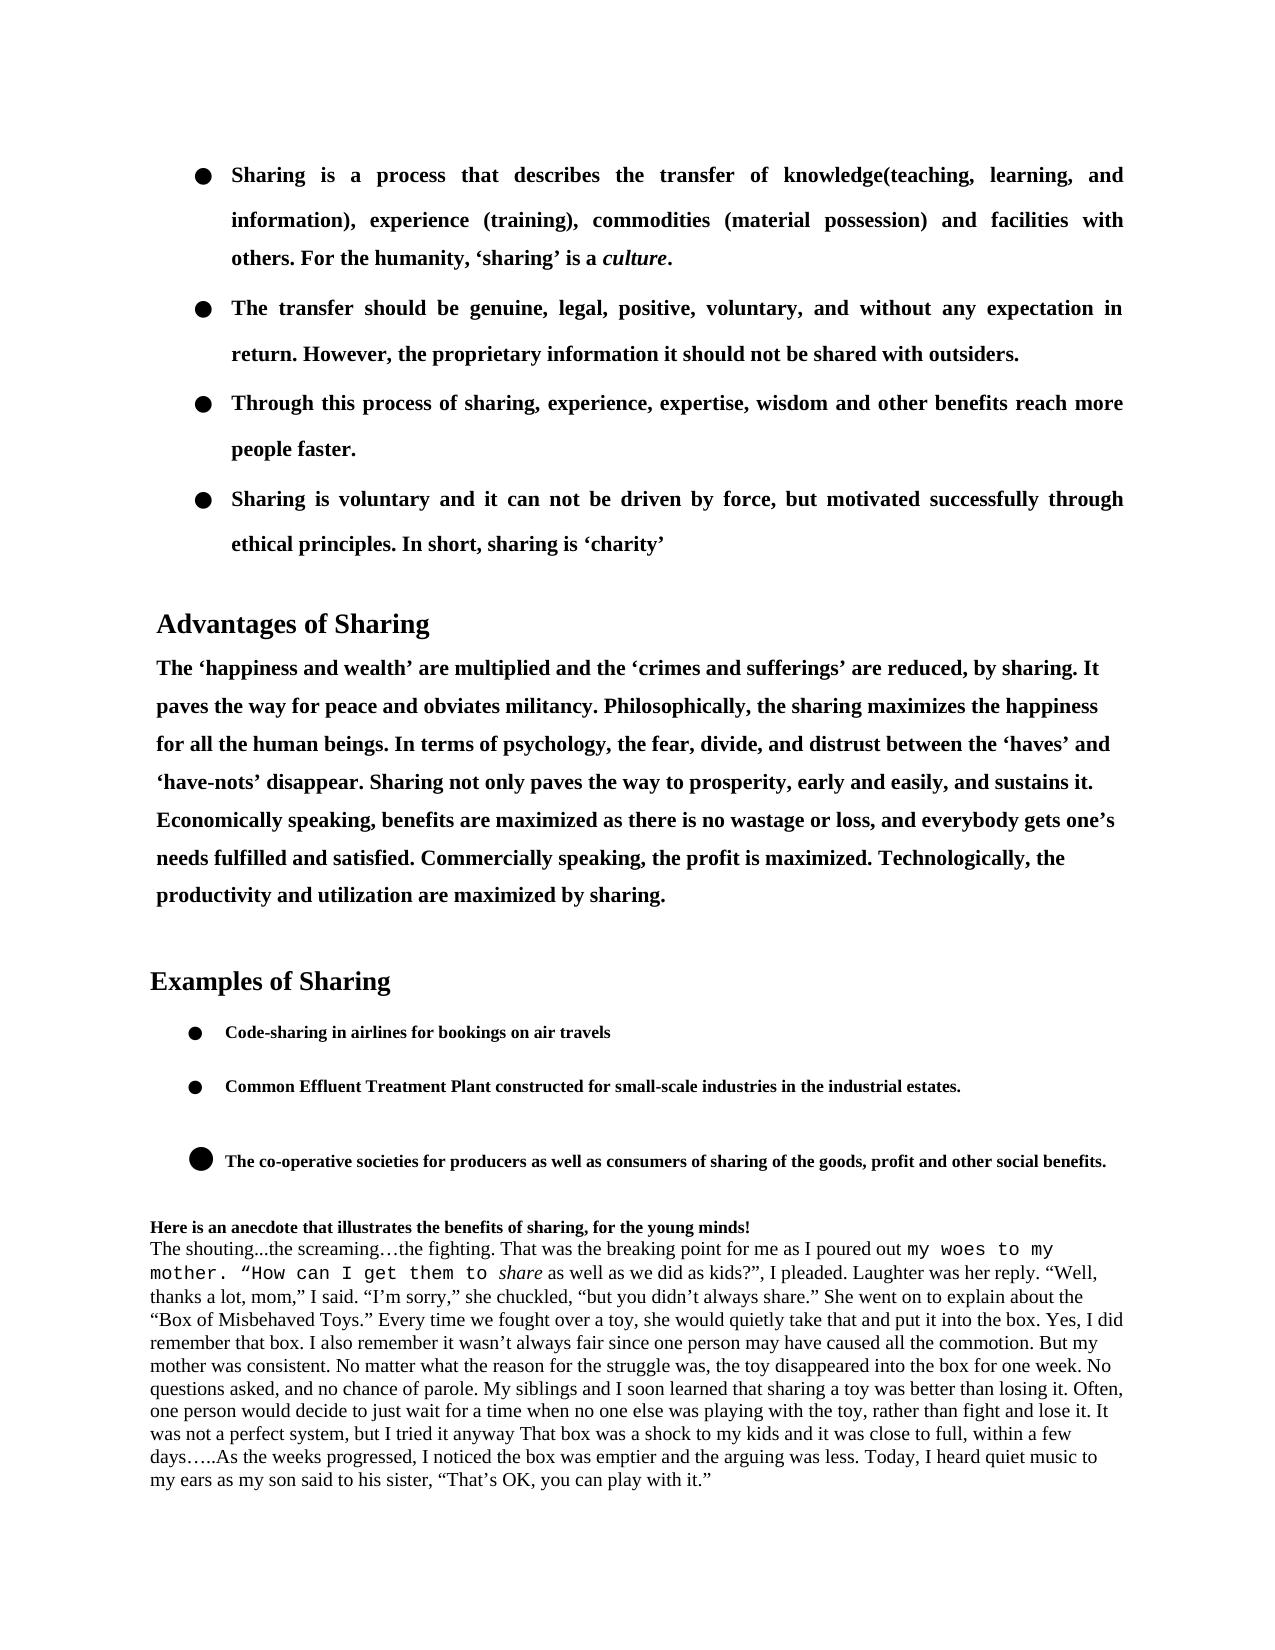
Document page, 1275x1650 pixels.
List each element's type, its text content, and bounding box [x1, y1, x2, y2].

text Examples of Sharing [150, 965, 1125, 996]
list Sharing is a process that describes the transfer of knowledge(teaching, learning, and information), experience (training), commodities (material possession) and facilities with others. For the humanity, ‘sharing’ is a culture. [194, 150, 1125, 271]
list The co-operative societies for producers as well as consumers of sharing of the goods, profit and other social benefits. [187, 1121, 1125, 1185]
list Sharing is voluntary and it can not be driven by force, but motivated successfully through ethical principles. In short, sharing is ‘charity’ [194, 474, 1125, 556]
text Here is an anecdote that illustrates the benefits of sharing, for the young minds! [150, 1217, 1125, 1237]
list Through this process of sharing, experience, expertise, wisdom and other benefits reach more people faster. [194, 378, 1125, 461]
list Code-sharing in airlines for bookings on air travels [187, 1012, 1125, 1048]
list Common Effluent Treatment Plant constructed for small-scale industries in the industrial estates. [187, 1066, 1125, 1103]
text The ‘happiness and wealth’ are multiplied and the ‘crimes and sufferings’ are reduced, by sharing. It paves the way for peace and obviates militancy. Philosophically, the sharing maximizes the happiness for all the human beings. In terms of psychology, the fear, divide, and distrust between the ‘haves’ and ‘have-nots’ disappear. Sharing not only paves the way to prosperity, early and easily, and sustains it. Economically speaking, benefits are maximized as there is no wastage or loss, and everybody gets one’s needs fulfilled and satisfied. Commercially speaking, the profit is maximized. Technologically, the productivity and utilization are maximized by sharing. [156, 655, 1125, 907]
text The shouting...the screaming…the fighting. That was the breaking point for me as I poured out my woes to my mother. “How can I get them to share as well as we did as kids?”, I pleaded. Laughter was her reply. “Well, thanks a lot, mom,” I said. “I’m sorry,” she chuckled, “but you didn’t always share.” She went on to explain about the “Box of Misbehaved Toys.” Every time we fought over a toy, she would quietly take that and put it into the box. Yes, I did remember that box. I also remember it wasn’t always fair since one person may have caused all the commotion. But my mother was consistent. No matter what the reason for the struggle was, the toy disappeared into the box for one week. No questions asked, and no chance of parole. My siblings and I soon learned that sharing a toy was better than losing it. Often, one person would decide to just wait for a time when no one else was playing with the toy, rather than fight and lose it. It was not a perfect system, but I tried it anyway That box was a shock to my kids and it was close to full, within a few days…..As the weeks progressed, I noticed the box was emptier and the arguing was less. Today, I heard quiet music to my ears as my son said to his sister, “That’s OK, you can play with it.” [150, 1237, 1125, 1491]
text Advantages of Sharing [156, 607, 1125, 639]
list The transfer should be genuine, legal, positive, voluntary, and without any expectation in return. However, the proprietary information it should not be shared with outsiders. [194, 283, 1125, 366]
